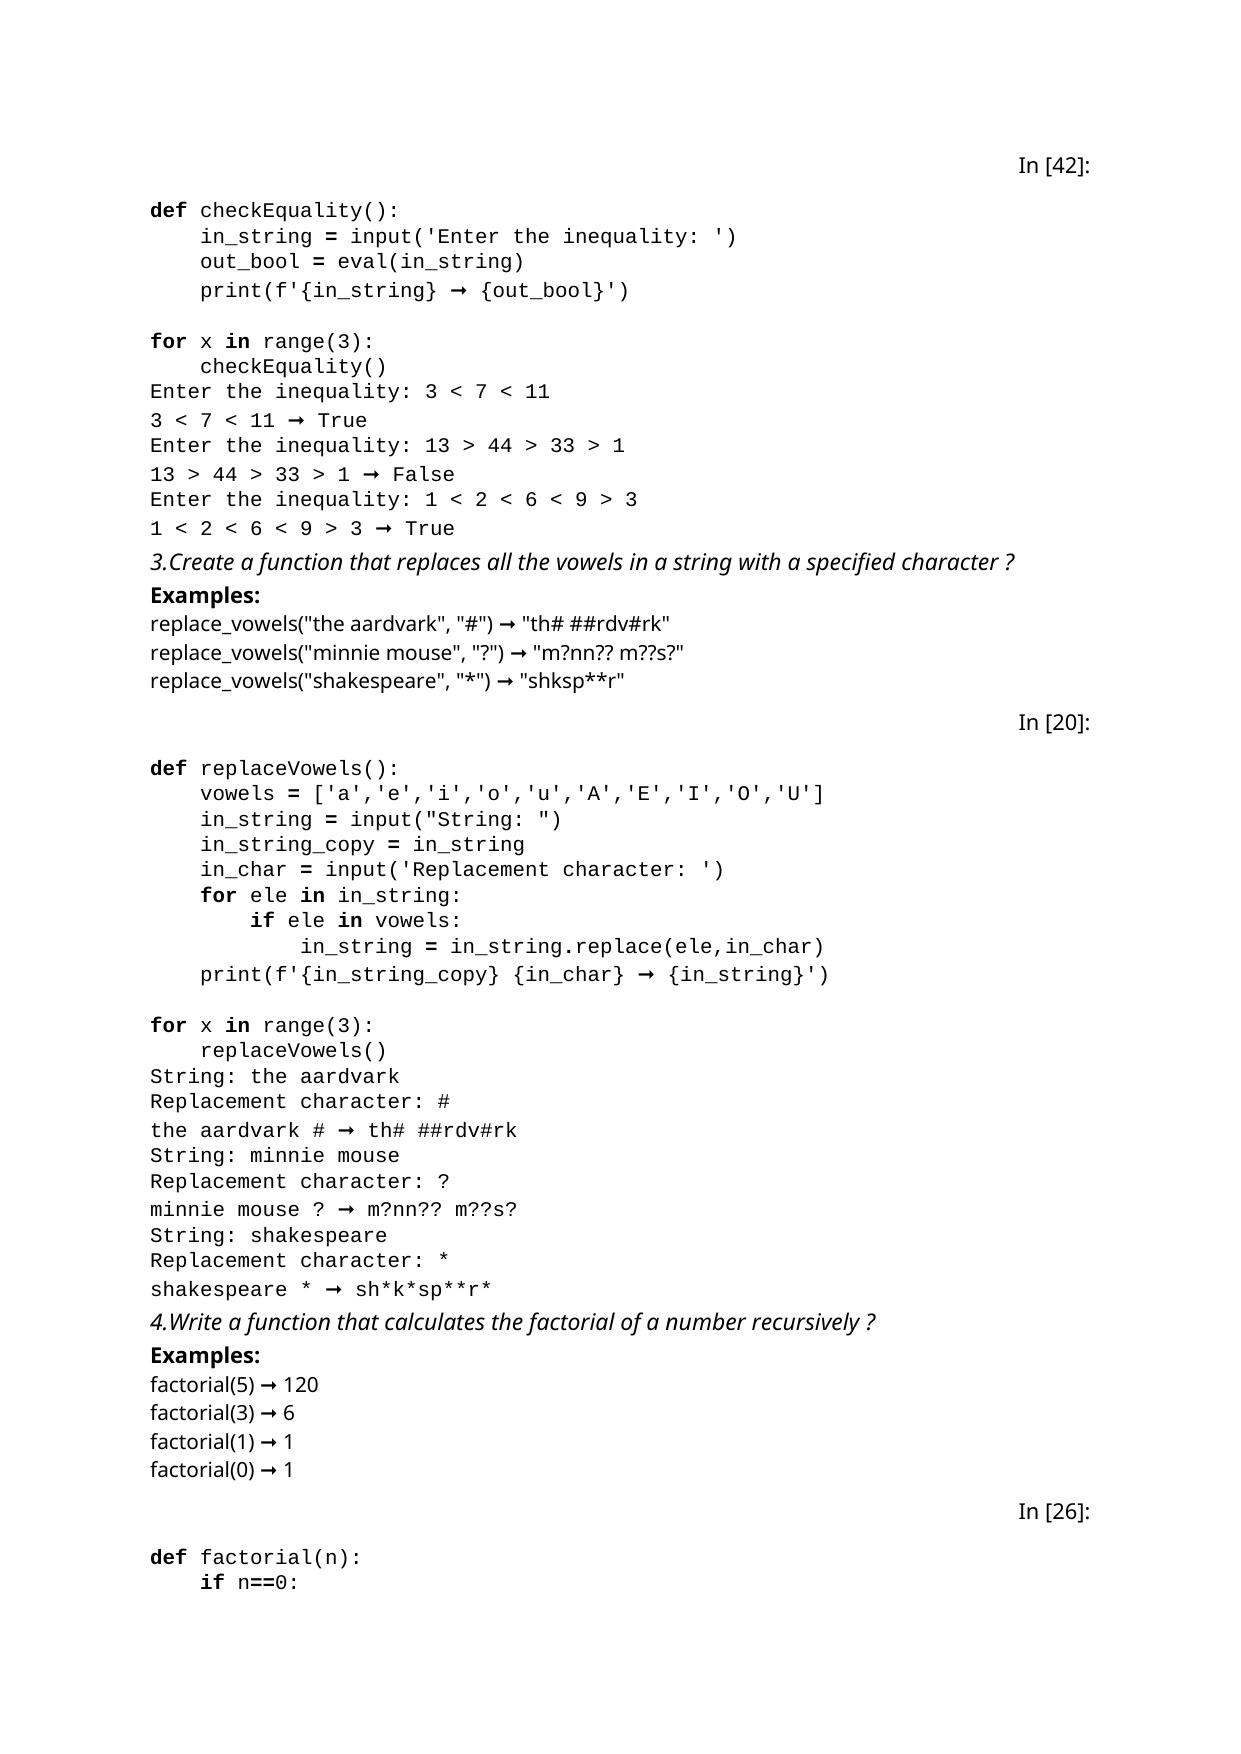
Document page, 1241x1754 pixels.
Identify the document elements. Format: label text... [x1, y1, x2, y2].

text In [26]: [150, 1496, 1090, 1526]
text for x in range(3): [150, 329, 1090, 354]
text minnie mouse ? ➞ m?nn?? m??s? [150, 1194, 1090, 1223]
text 3 < 7 < 11 ➞ True [150, 405, 1090, 434]
text def factorial(n): [150, 1545, 1090, 1570]
text 13 > 44 > 33 > 1 ➞ False [150, 459, 1090, 488]
text in_char = input('Replacement character: ') [150, 858, 1090, 883]
text Examples: factorial(5) ➞ 120 factorial(3) ➞ 6 factorial(1) ➞ 1 factorial(0) ➞ 1 [150, 1340, 1090, 1484]
text for x in range(3): [150, 1013, 1090, 1039]
text In [20]: [150, 707, 1090, 737]
text in_string_copy = in_string [150, 832, 1090, 858]
text in_string = input('Enter the inequality: ') [150, 224, 1090, 249]
text def checkEquality(): [150, 199, 1090, 224]
text replaceVowels() [150, 1039, 1090, 1064]
text if ele in vowels: [150, 908, 1090, 934]
text vowels = ['a','e','i','o','u','A','E','I','O','U'] [150, 781, 1090, 807]
subtitle 3.Create a function that replaces all the vowels in a string with a specified character ? [150, 546, 1090, 577]
text Examples: replace_vowels("the aardvark", "#") ➞ "th# ##rdv#rk" replace_vowels("minnie mouse", "?") ➞ "m?nn?? m??s?" replace_vowels("shakespeare", "*") ➞ "shksp**r" [150, 579, 1090, 695]
text out_bool = eval(in_string) [150, 249, 1090, 275]
text for ele in in_string: [150, 883, 1090, 908]
text checkEquality() [150, 354, 1090, 380]
text def replaceVowels(): [150, 756, 1090, 781]
text 1 < 2 < 6 < 9 > 3 ➞ True [150, 513, 1090, 542]
text String: minnie mouse [150, 1143, 1090, 1169]
text String: the aardvark [150, 1064, 1090, 1089]
text Replacement character: # [150, 1089, 1090, 1115]
text String: shakespeare [150, 1223, 1090, 1248]
text print(f'{in_string} ➞ {out_bool}') [150, 275, 1090, 303]
text in_string = in_string.replace(ele,in_char) [150, 934, 1090, 959]
text if n==0: [150, 1570, 1090, 1596]
text Replacement character: ? [150, 1169, 1090, 1194]
text the aardvark # ➞ th# ##rdv#rk [150, 1115, 1090, 1143]
text In [42]: [150, 150, 1090, 180]
text Enter the inequality: 1 < 2 < 6 < 9 > 3 [150, 488, 1090, 513]
text Enter the inequality: 13 > 44 > 33 > 1 [150, 434, 1090, 459]
text shakespeare * ➞ sh*k*sp**r* [150, 1274, 1090, 1302]
subtitle 4.Write a function that calculates the factorial of a number recursively ? [150, 1306, 1090, 1338]
text in_string = input("String: ") [150, 807, 1090, 832]
text print(f'{in_string_copy} {in_char} ➞ {in_string}') [150, 959, 1090, 988]
text Enter the inequality: 3 < 7 < 11 [150, 380, 1090, 405]
text Replacement character: * [150, 1248, 1090, 1274]
